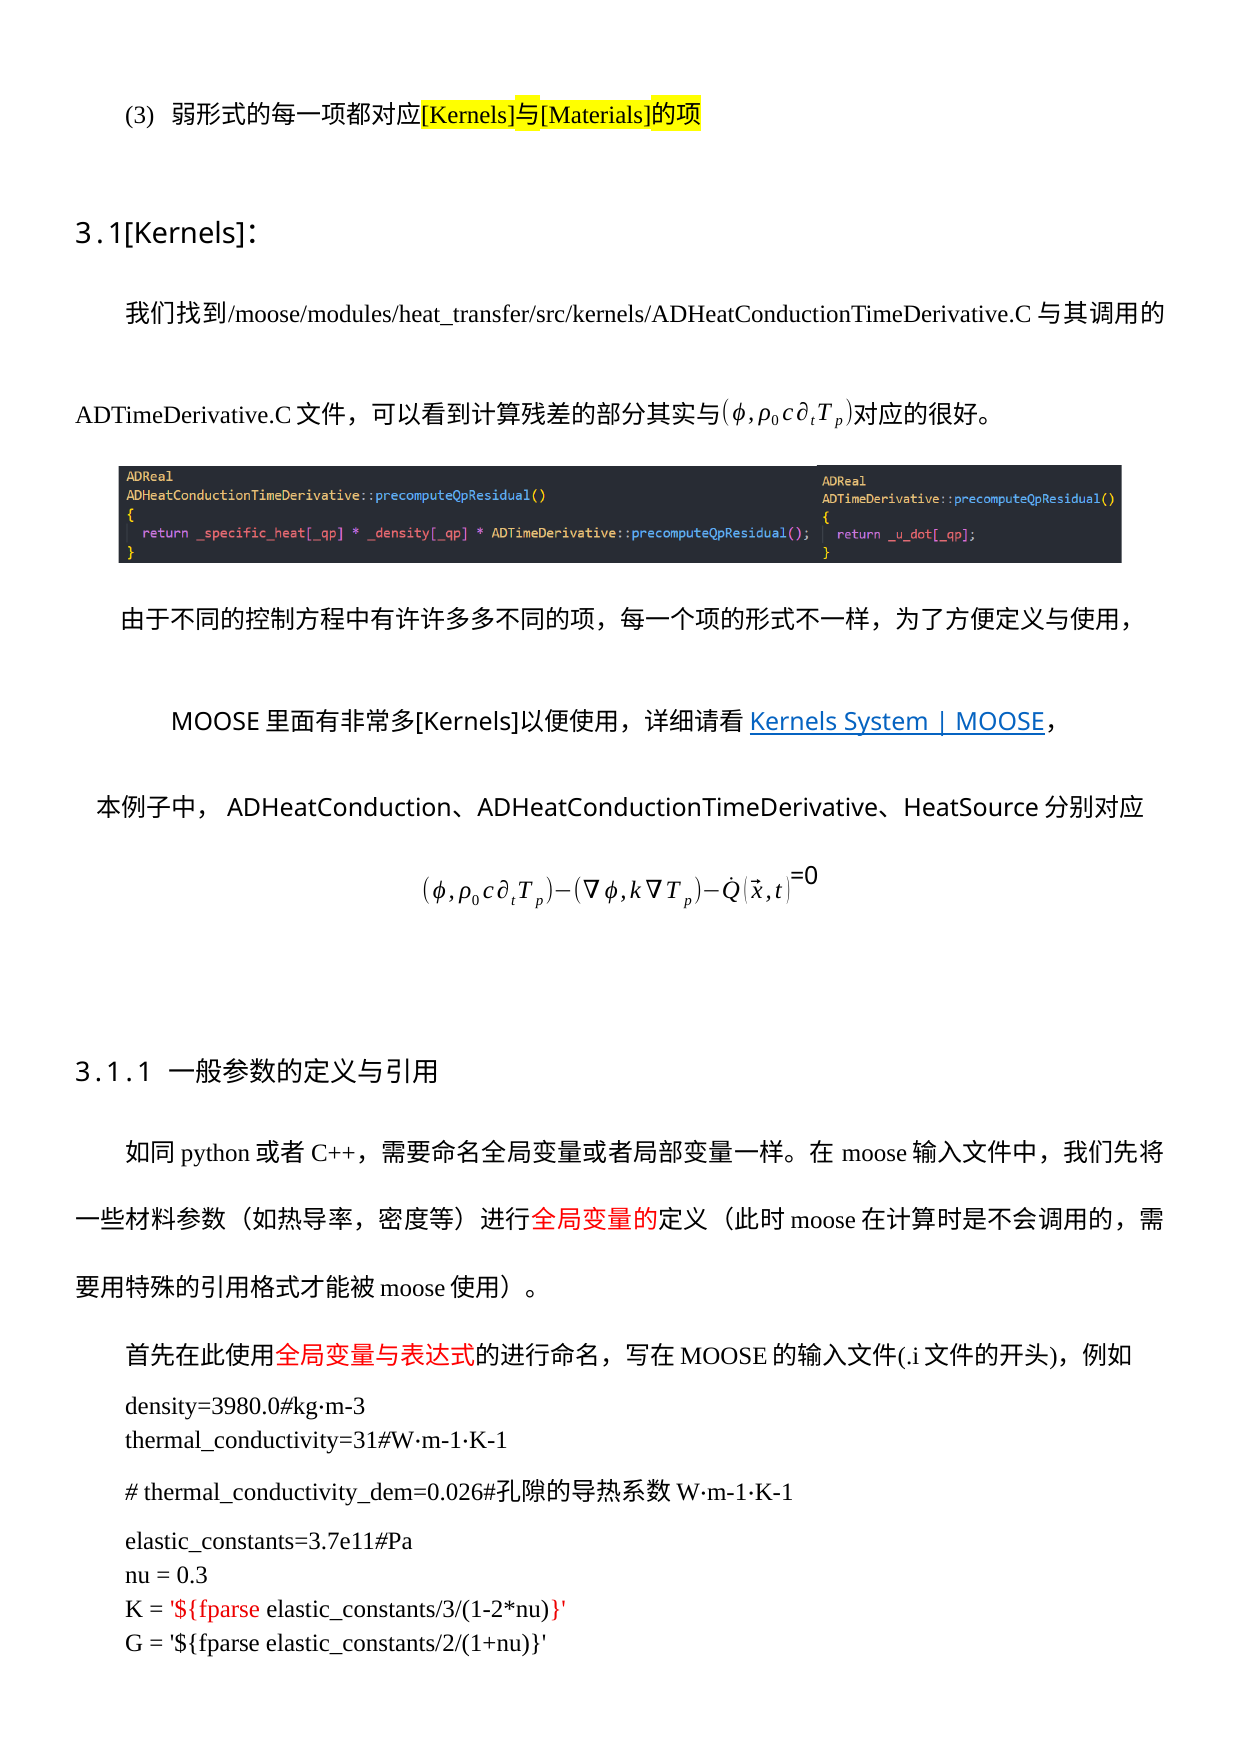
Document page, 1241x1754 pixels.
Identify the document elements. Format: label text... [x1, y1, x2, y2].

picture [118, 465, 1122, 563]
text thermal_conductivity=31#W⋅m-1⋅K-1 [75, 1422, 1165, 1456]
text # thermal_conductivity_dem=0.026#孔隙的导热系数W⋅m-1⋅K-1 [75, 1456, 1165, 1524]
text 如同python或者C++，需要命名全局变量或者局部变量一样。在moose输入文件中，我们先将一些材料参数（如热导率，密度等）进行全局变量的定义（此时moose在计算时是不会调用的，需要用特殊的引用格式才能被moose使用）。 [75, 1116, 1165, 1320]
text =0 [75, 858, 1165, 926]
list 弱形式的每一项都对应[Kernels]与[Materials]的项 [125, 79, 1165, 147]
subtitle [Kernels]： [75, 197, 1165, 265]
text density=3980.0#kg⋅m-3 [75, 1388, 1165, 1422]
text G = '${fparse elastic_constants/2/(1+nu)}' [75, 1626, 1165, 1659]
text 我们找到/moose/modules/heat_transfer/src/kernels/ADHeatConductionTimeDerivative.C与其调用的ADTimeDerivative.C文件，可以看到计算残差的部分其实与对应的很好。 [75, 277, 1165, 447]
text 本例子中， ADHeatConduction、ADHeatConductionTimeDerivative、HeatSource分别对应 [75, 772, 1165, 840]
text 首先在此使用全局变量与表达式的进行命名，写在MOOSE的输入文件(.i文件的开头)，例如 [75, 1320, 1165, 1388]
text nu = 0.3 [75, 1558, 1165, 1592]
text K = '${fparse elastic_constants/3/(1-2*nu)}' [75, 1592, 1165, 1626]
text 由于不同的控制方程中有许许多多不同的项，每一个项的形式不一样，为了方便定义与使用，MOOSE里面有非常多[Kernels]以便使用，详细请看Kernels System | MOOSE， [75, 584, 1165, 754]
text elastic_constants=3.7e11#Pa [75, 1524, 1165, 1558]
subtitle 一般参数的定义与引用 [75, 1036, 1165, 1104]
